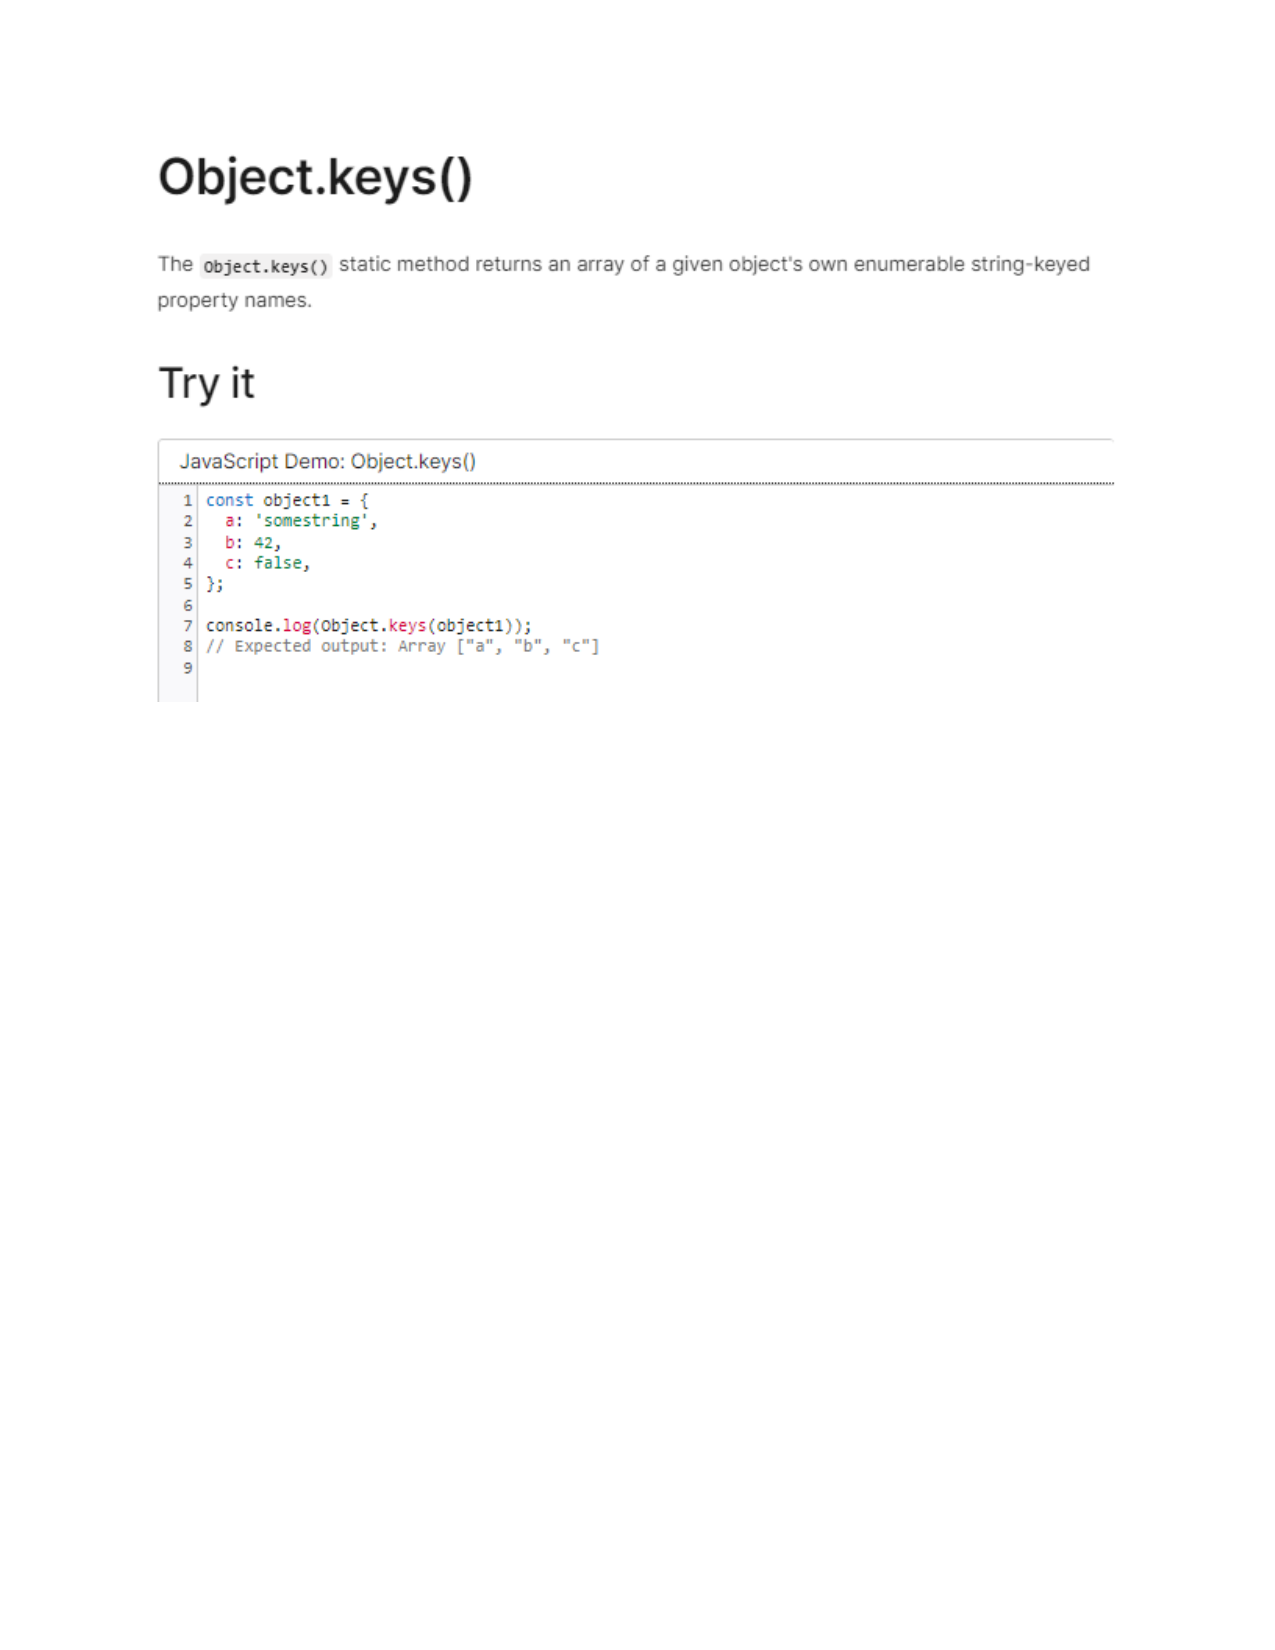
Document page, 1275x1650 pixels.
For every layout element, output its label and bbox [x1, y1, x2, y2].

picture [150, 150, 1122, 702]
